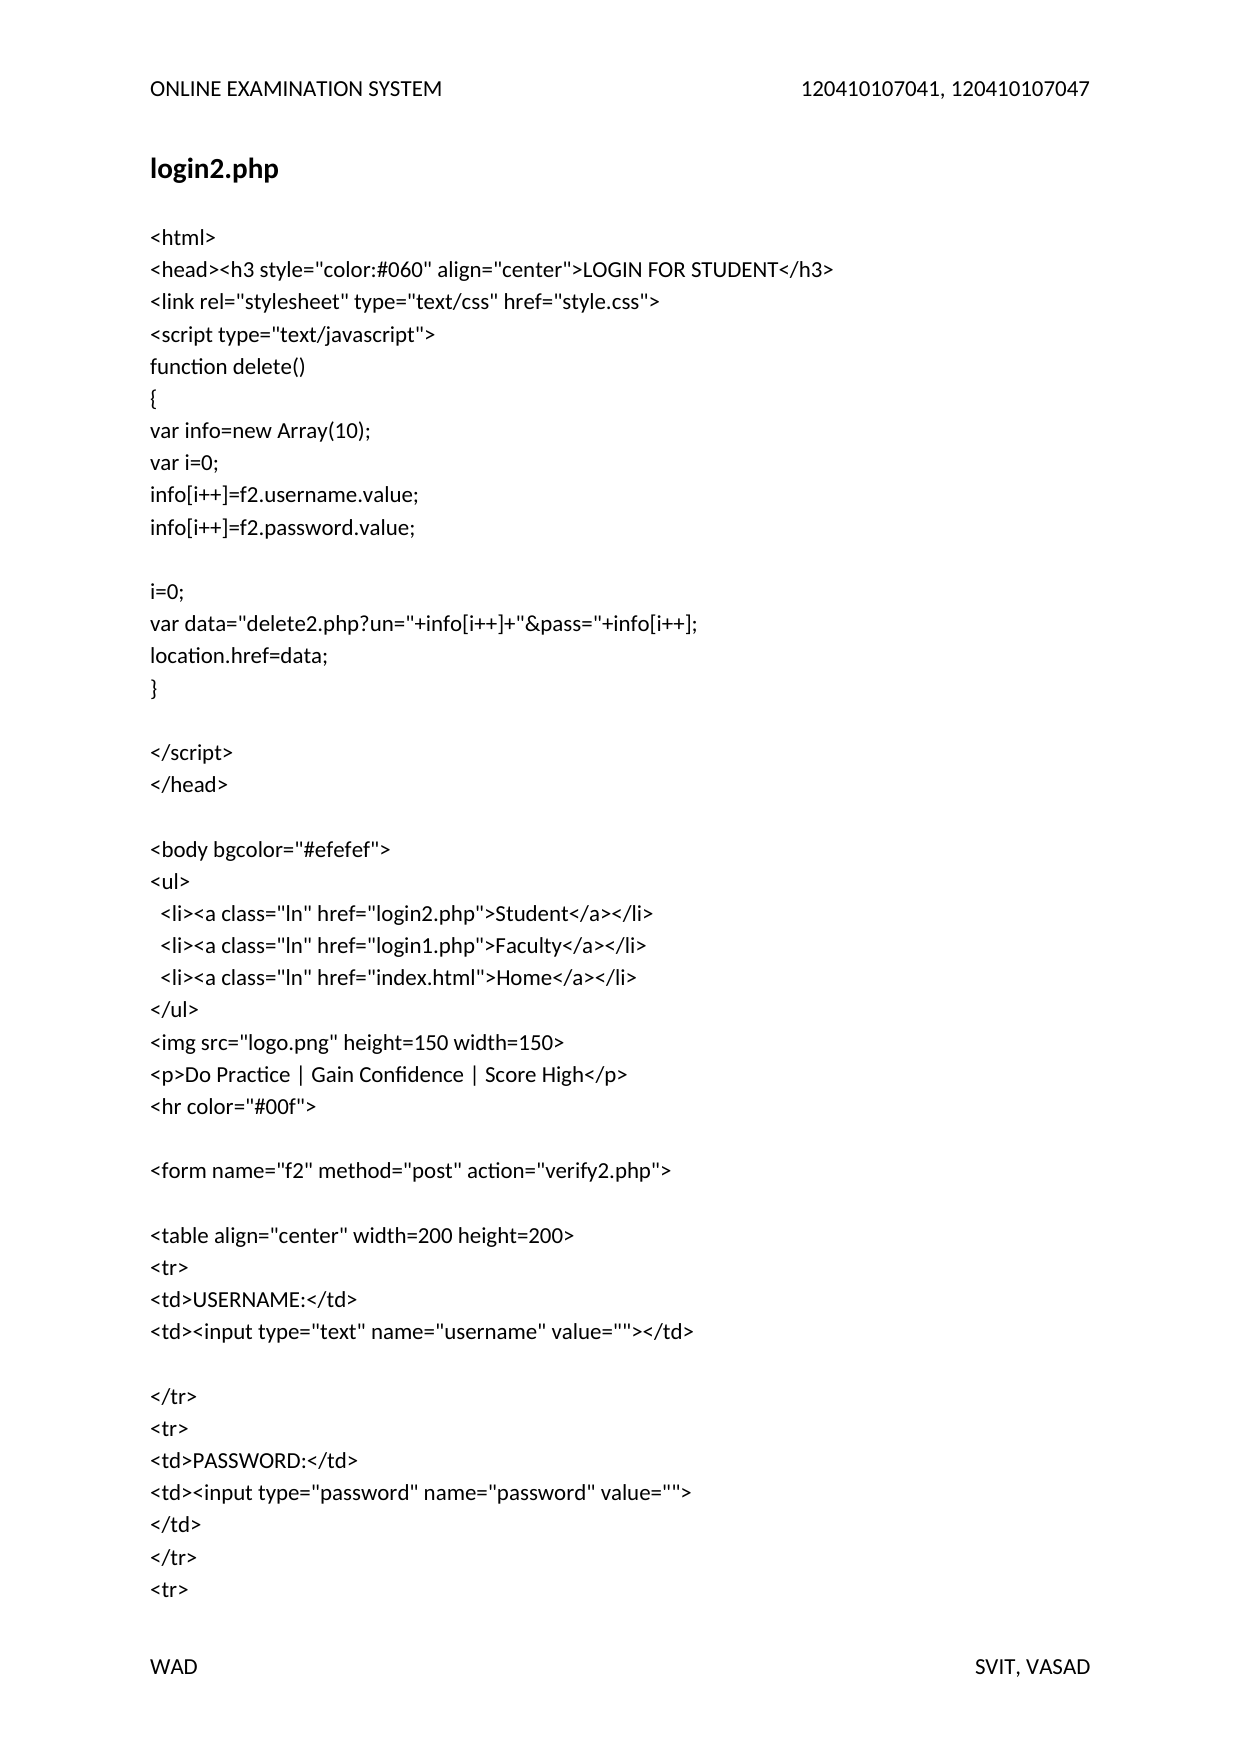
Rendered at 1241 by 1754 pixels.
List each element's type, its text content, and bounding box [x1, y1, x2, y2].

text <li><a class="ln" href="index.html">Home</a></li> [150, 963, 1090, 991]
text <form name="f2" method="post" action="verify2.php"> [150, 1157, 1090, 1184]
text <ul> [150, 867, 1090, 895]
text <td>USERNAME:</td> [150, 1285, 1090, 1313]
text <body bgcolor="#efefef"> [150, 835, 1090, 863]
text <html> [150, 223, 1090, 251]
text i=0; [150, 577, 1090, 605]
text <head><h3 style="color:#060" align="center">LOGIN FOR STUDENT</h3> [150, 255, 1090, 283]
text </ul> [150, 996, 1090, 1024]
text <li><a class="ln" href="login2.php">Student</a></li> [150, 899, 1090, 927]
text <hr color="#00f"> [150, 1092, 1090, 1120]
text } [150, 674, 1090, 702]
text </head> [150, 770, 1090, 798]
text info[i++]=f2.password.value; [150, 513, 1090, 541]
text login2.php [150, 150, 1090, 186]
text <table align="center" width=200 height=200> [150, 1221, 1090, 1249]
text <li><a class="ln" href="login1.php">Faculty</a></li> [150, 931, 1090, 959]
text <td><input type="password" name="password" value=""> [150, 1478, 1090, 1506]
text var info=new Array(10); [150, 416, 1090, 444]
text info[i++]=f2.username.value; [150, 481, 1090, 509]
text { [150, 384, 1090, 412]
text <p>Do Practice | Gain Confidence | Score High</p> [150, 1060, 1090, 1088]
text </script> [150, 738, 1090, 766]
text <td><input type="text" name="username" value=""></td> [150, 1317, 1090, 1346]
text function delete() [150, 352, 1090, 380]
text location.href=data; [150, 642, 1090, 669]
text <script type="text/javascript"> [150, 320, 1090, 348]
text var i=0; [150, 448, 1090, 476]
text <link rel="stylesheet" type="text/css" href="style.css"> [150, 287, 1090, 316]
text </tr> [150, 1382, 1090, 1410]
text </td> [150, 1511, 1090, 1539]
text var data="delete2.php?un="+info[i++]+"&pass="+info[i++]; [150, 609, 1090, 637]
text <tr> [150, 1575, 1090, 1603]
text <img src="logo.png" height=150 width=150> [150, 1028, 1090, 1056]
text <tr> [150, 1414, 1090, 1442]
text <td>PASSWORD:</td> [150, 1446, 1090, 1474]
text <tr> [150, 1253, 1090, 1281]
text </tr> [150, 1543, 1090, 1571]
